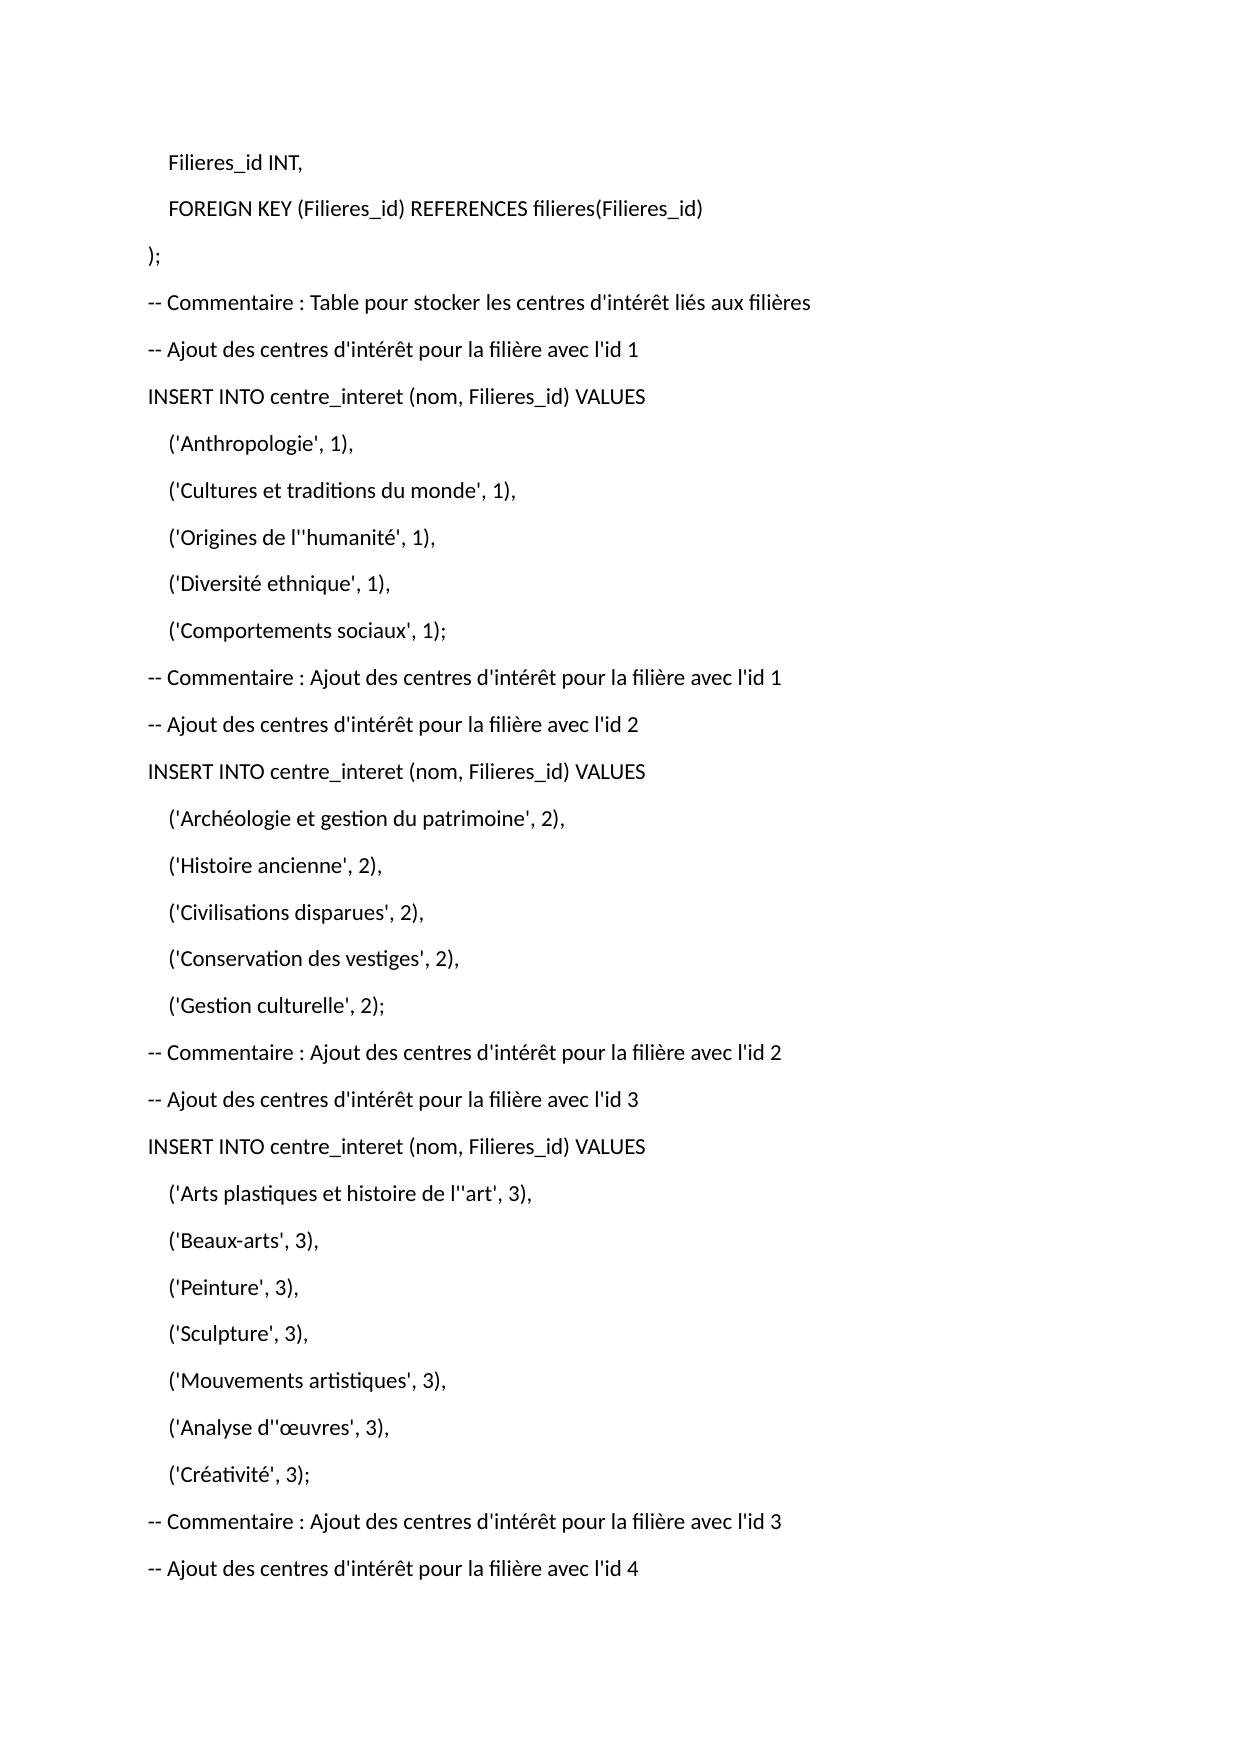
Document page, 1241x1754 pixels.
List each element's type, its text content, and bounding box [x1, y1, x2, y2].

text -- Ajout des centres d'intérêt pour la filière avec l'id 1 [148, 335, 1093, 363]
text ('Mouvements artistiques', 3), [148, 1366, 1093, 1394]
text ('Anthropologie', 1), [148, 429, 1093, 457]
text Filieres_id INT, [148, 148, 1093, 176]
text ('Cultures et traditions du monde', 1), [148, 476, 1093, 504]
text INSERT INTO centre_interet (nom, Filieres_id) VALUES [148, 382, 1093, 410]
text ('Analyse d''œuvres', 3), [148, 1413, 1093, 1441]
text INSERT INTO centre_interet (nom, Filieres_id) VALUES [148, 1132, 1093, 1160]
text ('Histoire ancienne', 2), [148, 851, 1093, 879]
text ('Peinture', 3), [148, 1273, 1093, 1301]
text ('Gestion culturelle', 2); [148, 991, 1093, 1019]
text ('Créativité', 3); [148, 1460, 1093, 1488]
text -- Ajout des centres d'intérêt pour la filière avec l'id 4 [148, 1554, 1093, 1582]
text ('Arts plastiques et histoire de l''art', 3), [148, 1179, 1093, 1207]
text -- Ajout des centres d'intérêt pour la filière avec l'id 3 [148, 1085, 1093, 1113]
text INSERT INTO centre_interet (nom, Filieres_id) VALUES [148, 757, 1093, 785]
text ('Civilisations disparues', 2), [148, 898, 1093, 926]
text -- Commentaire : Ajout des centres d'intérêt pour la filière avec l'id 1 [148, 663, 1093, 691]
text -- Commentaire : Table pour stocker les centres d'intérêt liés aux filières [148, 288, 1093, 316]
text ('Conservation des vestiges', 2), [148, 944, 1093, 972]
text ); [148, 241, 1093, 269]
text FOREIGN KEY (Filieres_id) REFERENCES filieres(Filieres_id) [148, 194, 1093, 222]
text ('Comportements sociaux', 1); [148, 616, 1093, 644]
text ('Diversité ethnique', 1), [148, 569, 1093, 597]
text ('Beaux-arts', 3), [148, 1226, 1093, 1254]
text -- Commentaire : Ajout des centres d'intérêt pour la filière avec l'id 2 [148, 1038, 1093, 1066]
text ('Sculpture', 3), [148, 1319, 1093, 1347]
text -- Commentaire : Ajout des centres d'intérêt pour la filière avec l'id 3 [148, 1507, 1093, 1535]
text ('Archéologie et gestion du patrimoine', 2), [148, 804, 1093, 832]
text -- Ajout des centres d'intérêt pour la filière avec l'id 2 [148, 710, 1093, 738]
text ('Origines de l''humanité', 1), [148, 523, 1093, 551]
